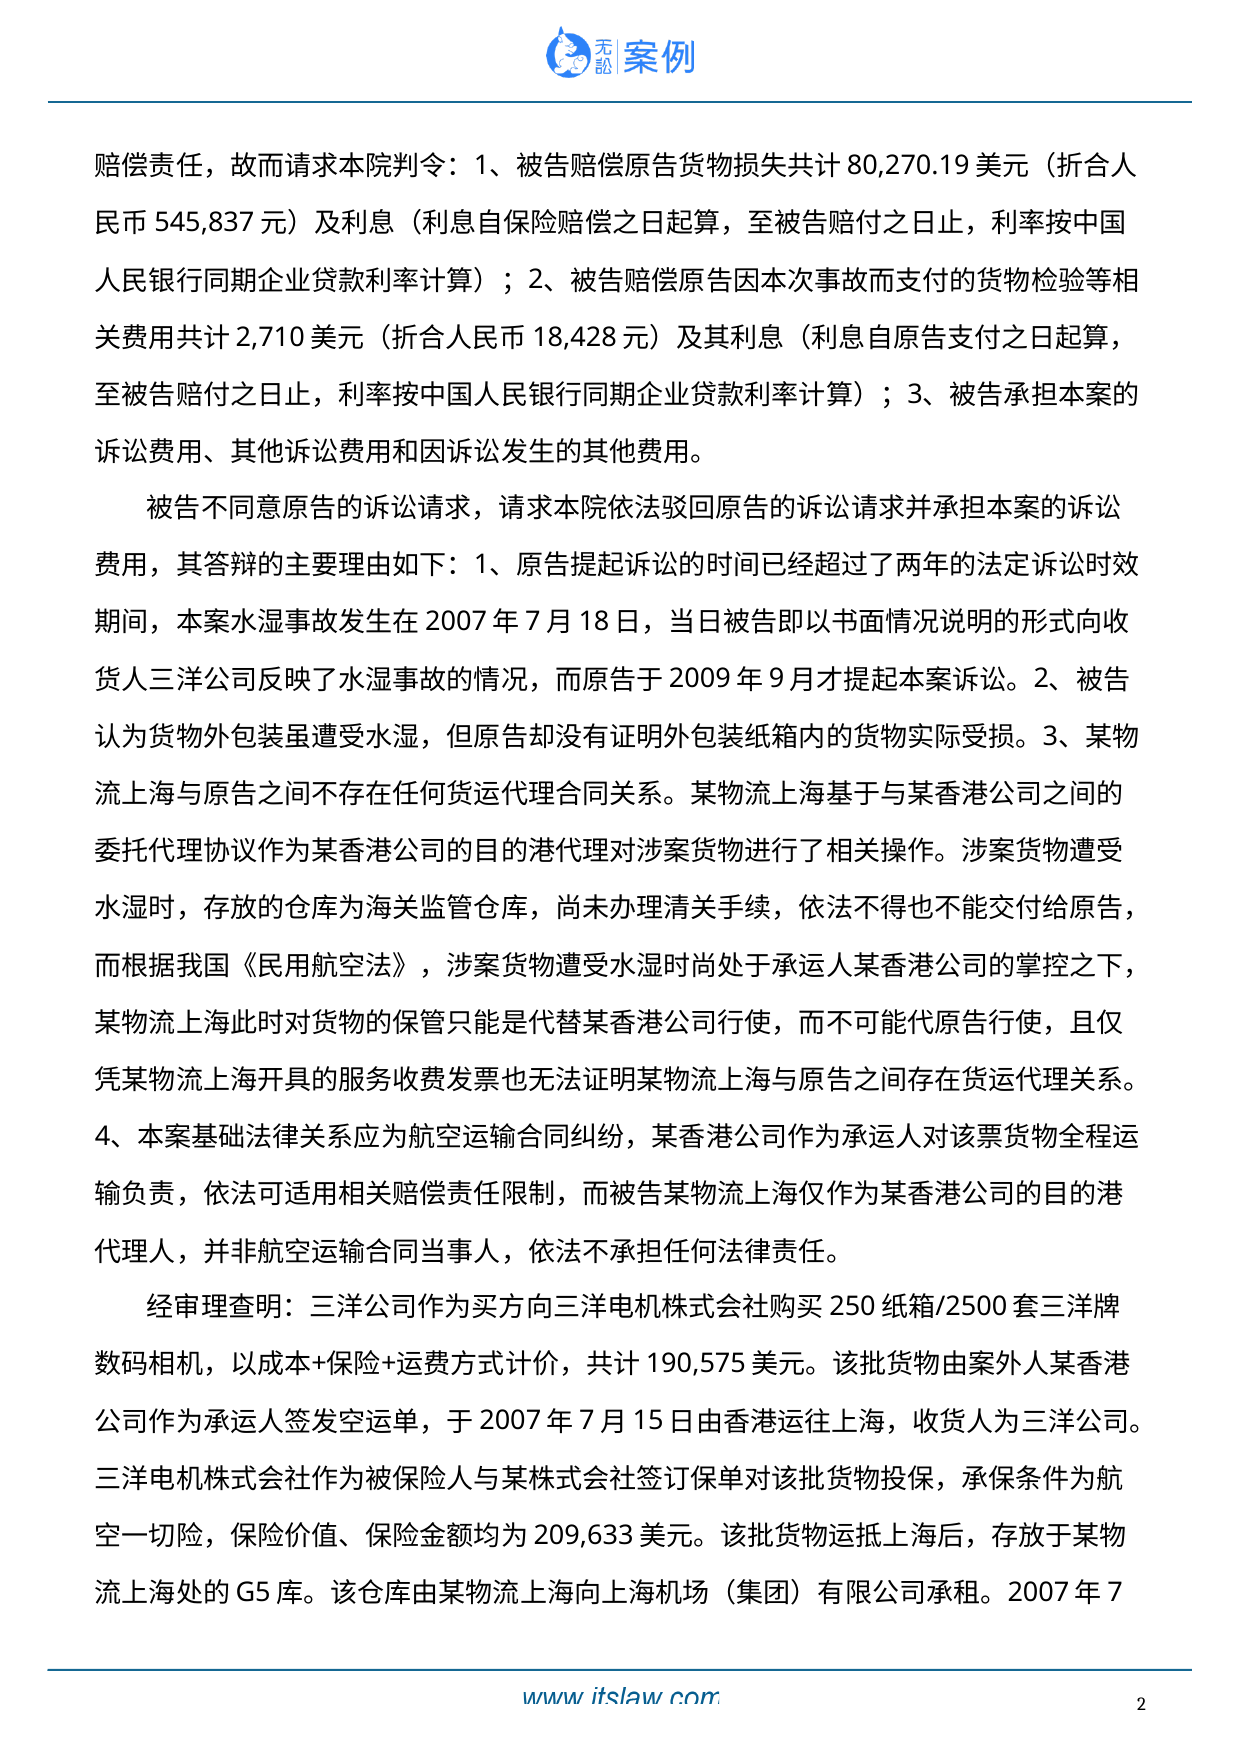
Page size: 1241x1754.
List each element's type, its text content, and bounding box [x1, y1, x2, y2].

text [94, 1283, 1146, 1613]
text 被告不同意原告的诉讼请求，请求本院依法驳回原告的诉讼请求并承担本案的诉讼费用，其答辩的主要理由如下：1、原告提起诉讼的时间已经超过了两年的法定诉讼时效期间，本案水湿事故发生在2007年7月18日，当日被告即以书面情况说明的形式向收货人三洋公司反映了水湿事故的情况，而原告于2009年9月才提起本案诉讼。2、被告认为货物外包装虽遭受水湿，但原告却没有证明外包装纸箱内的货物实际受损。3、某物流上海与原告之间不存在任何货运代理合同关系。某物流上海基于与某香港公司之间的委托代理协议作为某香港公司的目的港代理对涉案货物进行了相关操作。涉案货物遭受水湿时，存放的仓库为海关监管仓库，尚未办理清关手续，依法不得也不能交付给原告，而根据我国《民用航空法》，涉案货物遭受水湿时尚处于承运人某香港公司的掌控之下，某物流上海此时对货物的保管只能是代替某香港公司行使，而不可能代原告行使，且仅凭某物流上海开具的服务收费发票也无法证明某物流上海与原告之间存在货运代理关系。4、本案基础法律关系应为航空运输合同纠纷，某香港公司作为承运人对该票货物全程运输负责，依法可适用相关赔偿责任限制，而被告某物流上海仅作为某香港公司的目的港代理人，并非航空运输合同当事人，依法不承担任何法律责任。 [94, 484, 1146, 1271]
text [94, 85, 1146, 472]
picture [546, 26, 694, 78]
picture [523, 1687, 720, 1704]
